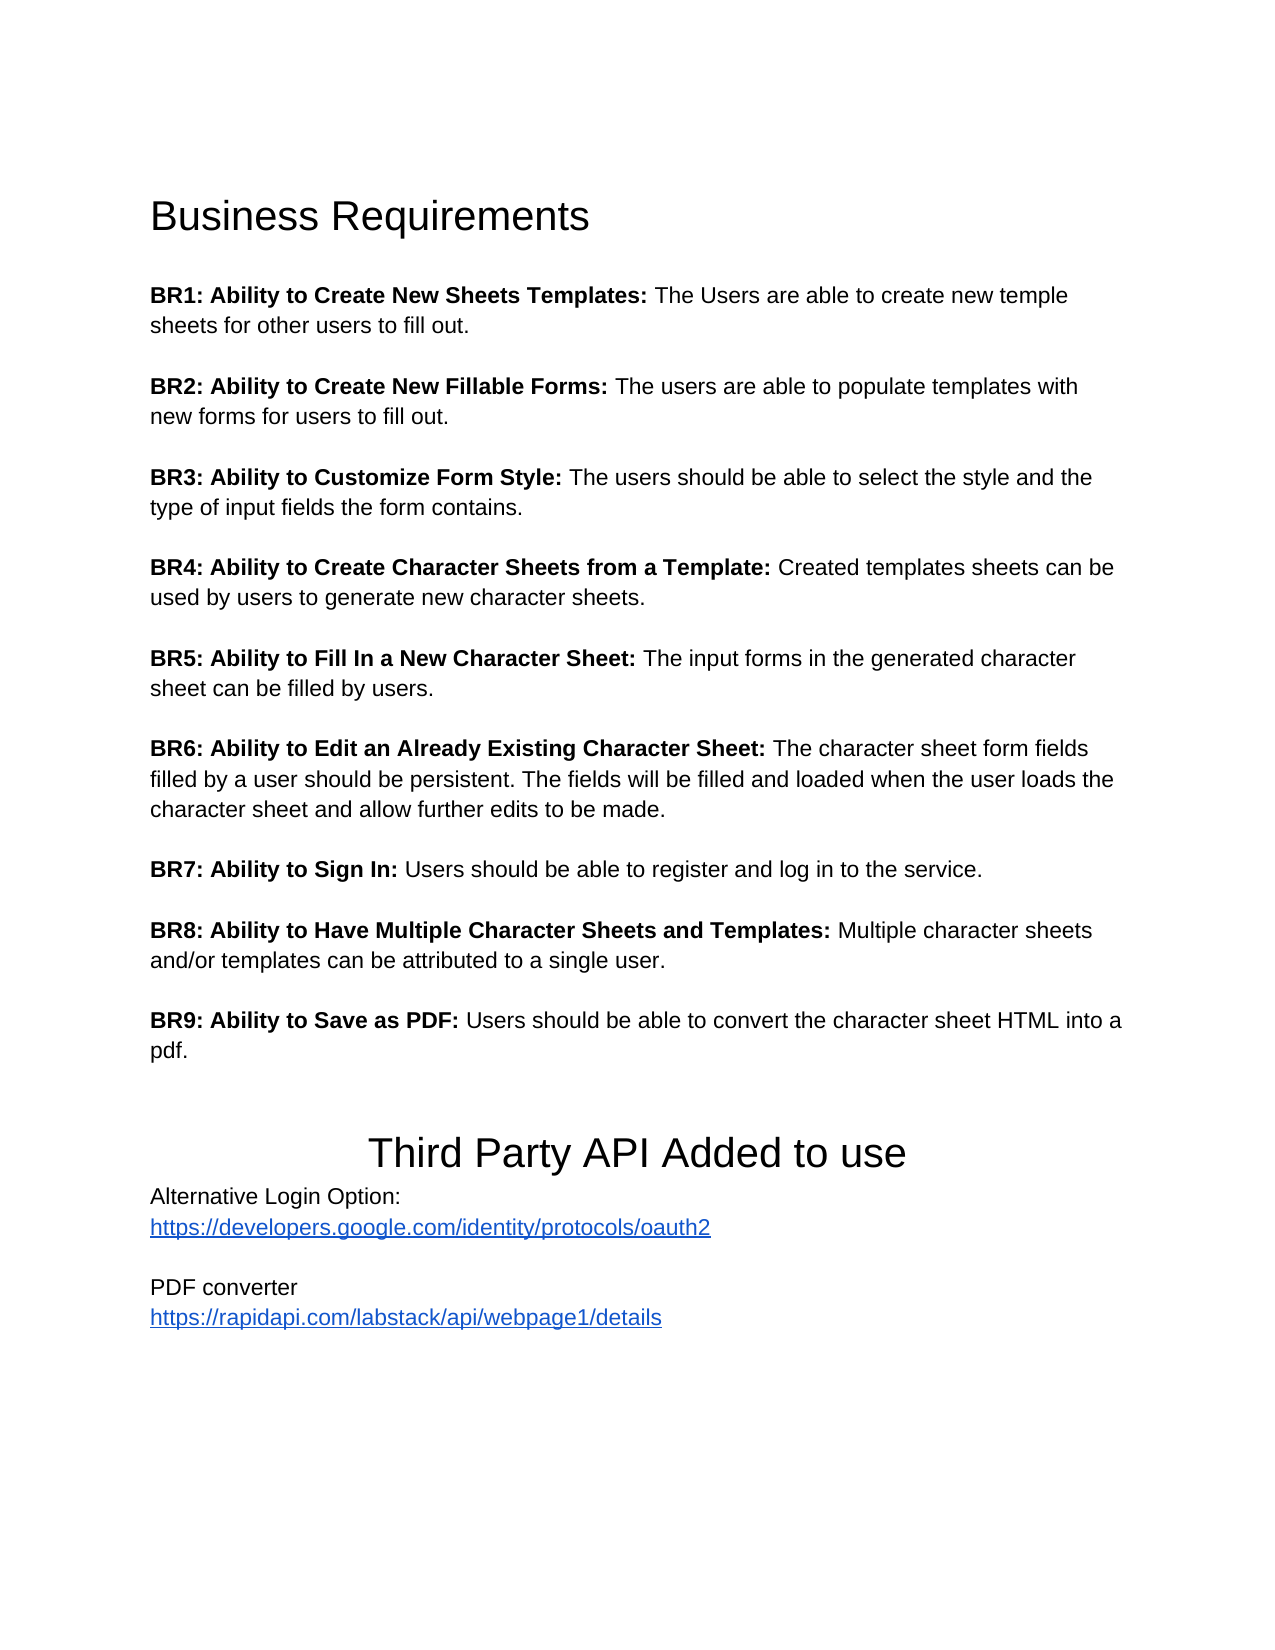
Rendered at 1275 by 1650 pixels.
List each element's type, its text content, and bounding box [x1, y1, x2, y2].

text BR5: Ability to Fill In a New Character Sheet: The input forms in the generated character sheet can be filled by users. [150, 645, 1125, 701]
text Third Party API Added to use [150, 1128, 1125, 1176]
subtitle Business Requirements [150, 192, 1125, 239]
text BR2: Ability to Create New Fillable Forms: The users are able to populate templates with new forms for users to fill out. [150, 373, 1125, 429]
text BR4: Ability to Create Character Sheets from a Template: Created templates sheets can be used by users to generate new character sheets. [150, 554, 1125, 611]
text BR8: Ability to Have Multiple Character Sheets and Templates: Multiple character sheets and/or templates can be attributed to a single user. [150, 917, 1125, 973]
text BR3: Ability to Customize Form Style: The users should be able to select the style and the type of input fields the form contains. [150, 463, 1125, 520]
text Alternative Login Option: [150, 1183, 1125, 1209]
text BR9: Ability to Save as PDF: Users should be able to convert the character sheet HTML into a pdf. [150, 1007, 1125, 1064]
text BR1: Ability to Create New Sheets Templates: The Users are able to create new temple sheets for other users to fill out. [150, 282, 1125, 339]
text BR7: Ability to Sign In: Users should be able to register and log in to the service. [150, 856, 1125, 883]
text https://developers.google.com/identity/protocols/oauth2 [150, 1213, 1125, 1240]
text BR6: Ability to Edit an Already Existing Character Sheet: The character sheet form fields filled by a user should be persistent. The fields will be filled and loaded when the user loads the character sheet and allow further edits to be made. [150, 735, 1125, 822]
text https://rapidapi.com/labstack/api/webpage1/details [150, 1304, 1125, 1330]
text PDF converter [150, 1274, 1125, 1300]
